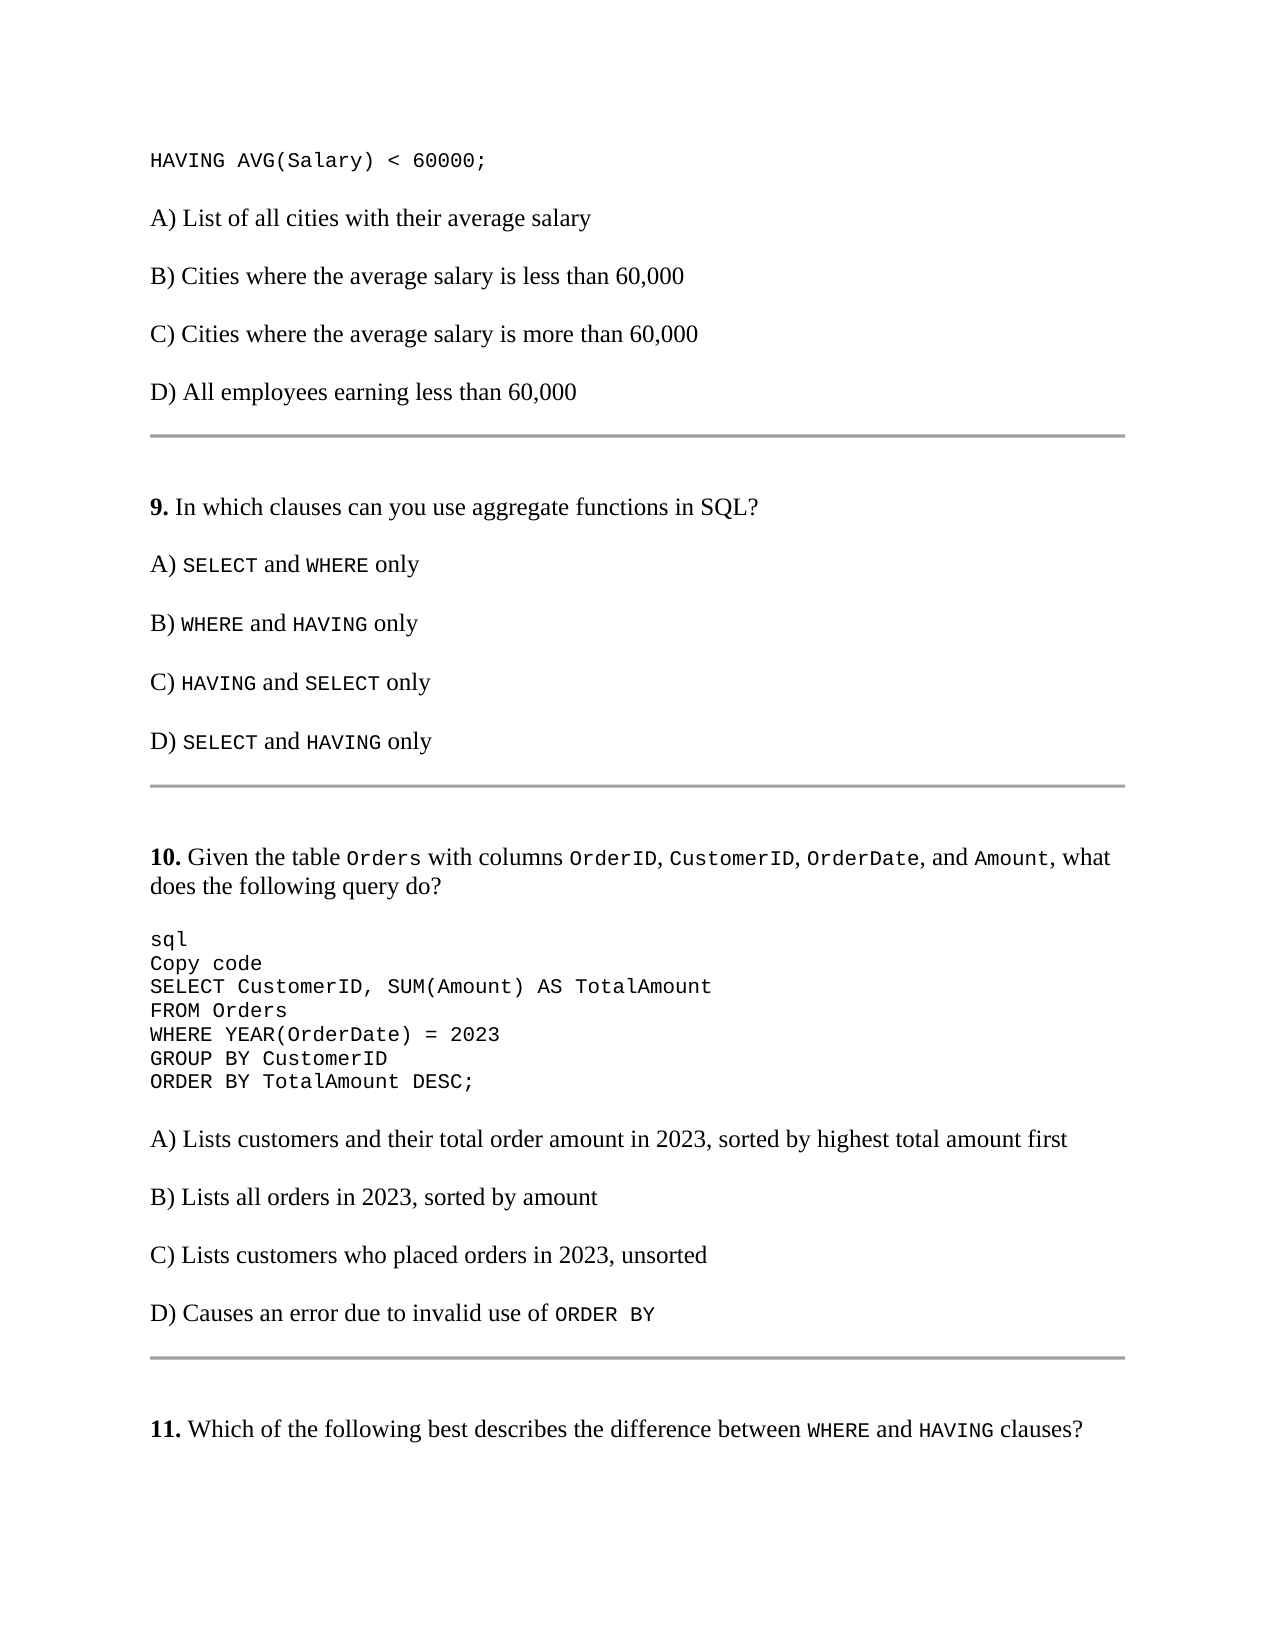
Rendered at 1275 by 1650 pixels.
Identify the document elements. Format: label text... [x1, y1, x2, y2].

text B) Lists all orders in 2023, sorted by amount [150, 1182, 1125, 1211]
text A) Lists customers and their total order amount in 2023, sorted by highest total amount first [150, 1124, 1125, 1153]
text C) Cities where the average salary is more than 60,000 [150, 319, 1125, 347]
text D) All employees earning less than 60,000 [150, 377, 1125, 405]
text HAVING AVG(Salary) < 60000; [150, 150, 1125, 174]
text D) Causes an error due to invalid use of ORDER BY [150, 1298, 1125, 1327]
text 11. Which of the following best describes the difference between WHERE and HAVING clauses? [150, 1414, 1125, 1443]
text C) HAVING and SELECT only [150, 667, 1125, 697]
text WHERE YEAR(OrderDate) = 2023 [150, 1024, 1125, 1047]
text Copy code [150, 953, 1125, 977]
text sql [150, 929, 1125, 953]
text D) SELECT and HAVING only [150, 726, 1125, 755]
text B) WHERE and HAVING only [150, 608, 1125, 638]
text A) SELECT and WHERE only [150, 549, 1125, 579]
text B) Cities where the average salary is less than 60,000 [150, 261, 1125, 289]
text 10. Given the table Orders with columns OrderID, CustomerID, OrderDate, and Amount, what does the following query do? [150, 842, 1125, 900]
text C) Lists customers who placed orders in 2023, unsorted [150, 1240, 1125, 1268]
text SELECT CustomerID, SUM(Amount) AS TotalAmount [150, 977, 1125, 1000]
text ORDER BY TotalAmount DESC; [150, 1071, 1125, 1095]
text GROUP BY CustomerID [150, 1047, 1125, 1071]
text A) List of all cities with their average salary [150, 203, 1125, 232]
text 9. In which clauses can you use aggregate functions in SQL? [150, 492, 1125, 520]
text FROM Orders [150, 1000, 1125, 1024]
